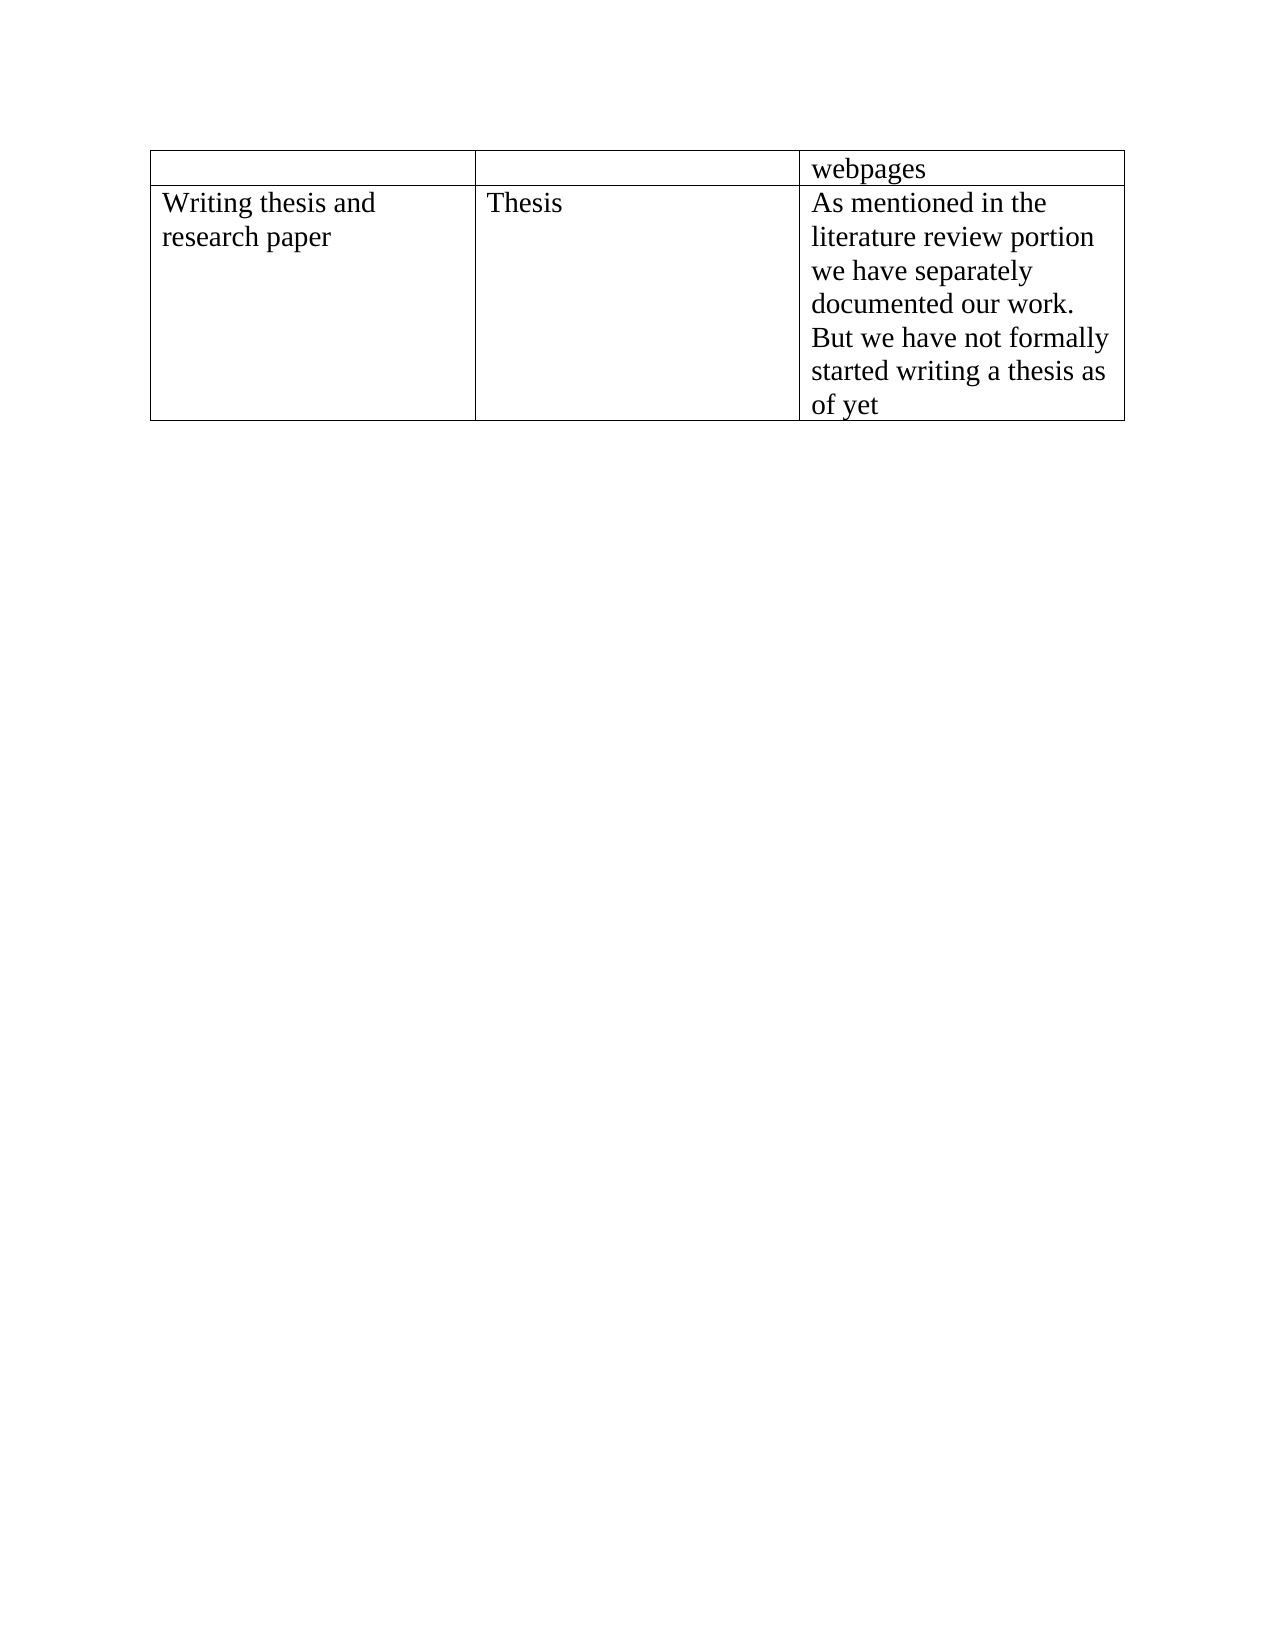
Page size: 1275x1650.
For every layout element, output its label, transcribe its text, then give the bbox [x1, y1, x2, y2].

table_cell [476, 151, 799, 184]
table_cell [151, 151, 475, 184]
table_cell Writing thesis and research paper [151, 186, 475, 420]
table_cell Thesis [476, 186, 799, 420]
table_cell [800, 151, 1124, 184]
table_cell As mentioned in the literature review portion we have separately documented our work. But we have not formally started writing a thesis as of yet [800, 186, 1124, 420]
